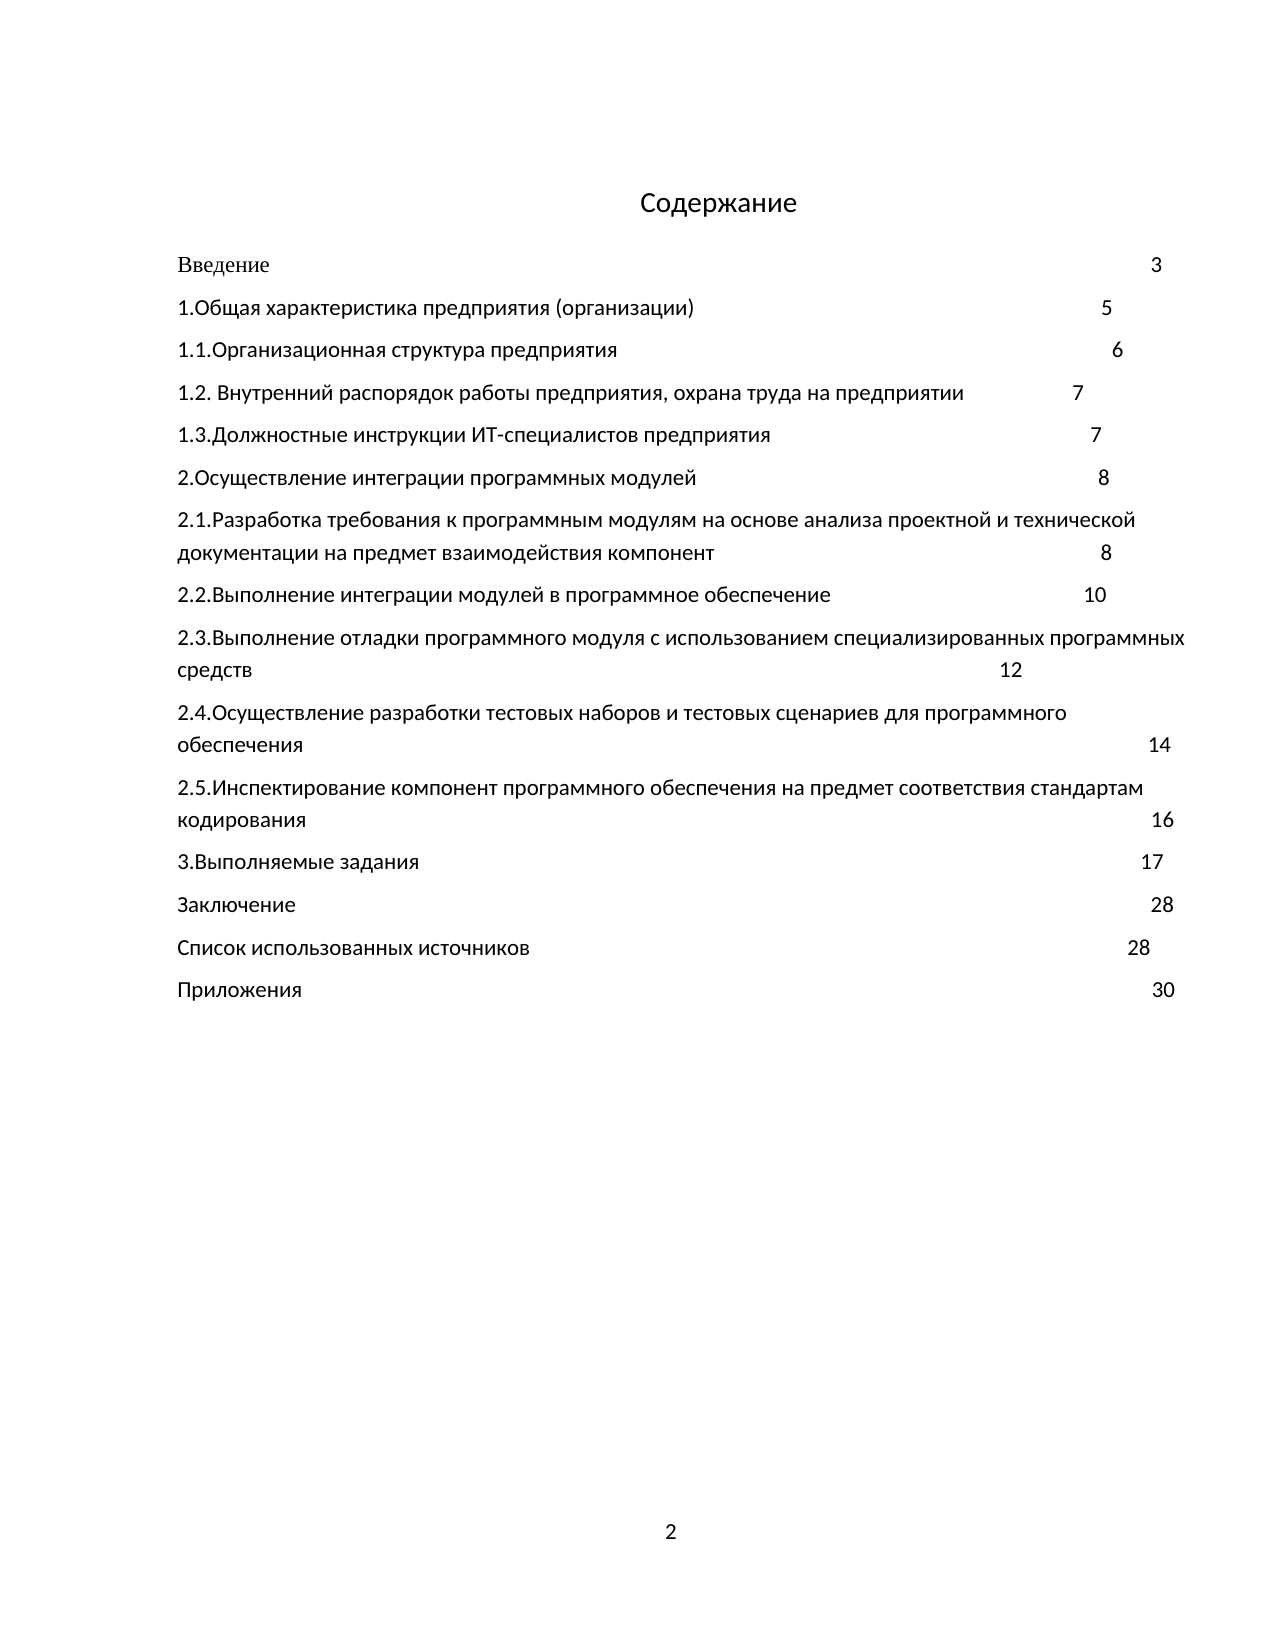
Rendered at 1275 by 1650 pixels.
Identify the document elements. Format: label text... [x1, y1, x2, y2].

text 2.3.Выполнение отладки программного модуля с использованием специализированных программных средств 12 [177, 623, 1186, 683]
text 2.1.Разработка требования к программным модулям на основе анализа проектной и технической документации на предмет взаимодействия компонент 8 [177, 506, 1186, 566]
text 2.Осуществление интеграции программных модулей 8 [177, 463, 1186, 491]
text 1.2. Внутренний распорядок работы предприятия, охрана труда на предприятии 7 [177, 378, 1186, 406]
text Приложения 30 [177, 975, 1186, 1003]
text 3.Выполняемые задания 17 [177, 847, 1186, 875]
text 1.3.Должностные инструкции ИТ-специалистов предприятия 7 [177, 420, 1186, 448]
text 2.2.Выполнение интеграции модулей в программное обеспечение 10 [177, 580, 1186, 608]
text Список использованных источников 28 [177, 933, 1186, 961]
text 2.4.Осуществление разработки тестовых наборов и тестовых сценариев для программного обеспечения 14 [177, 698, 1186, 758]
text Заключение 28 [177, 890, 1186, 918]
text Введение 3 [177, 250, 1186, 278]
text 1.Общая характеристика предприятия (организации) 5 [177, 293, 1186, 321]
text Содержание [177, 184, 1186, 220]
text 1.1.Организационная структура предприятия 6 [177, 335, 1186, 363]
text 2.5.Инспектирование компонент программного обеспечения на предмет соответствия стандартам кодирования 16 [177, 773, 1186, 833]
